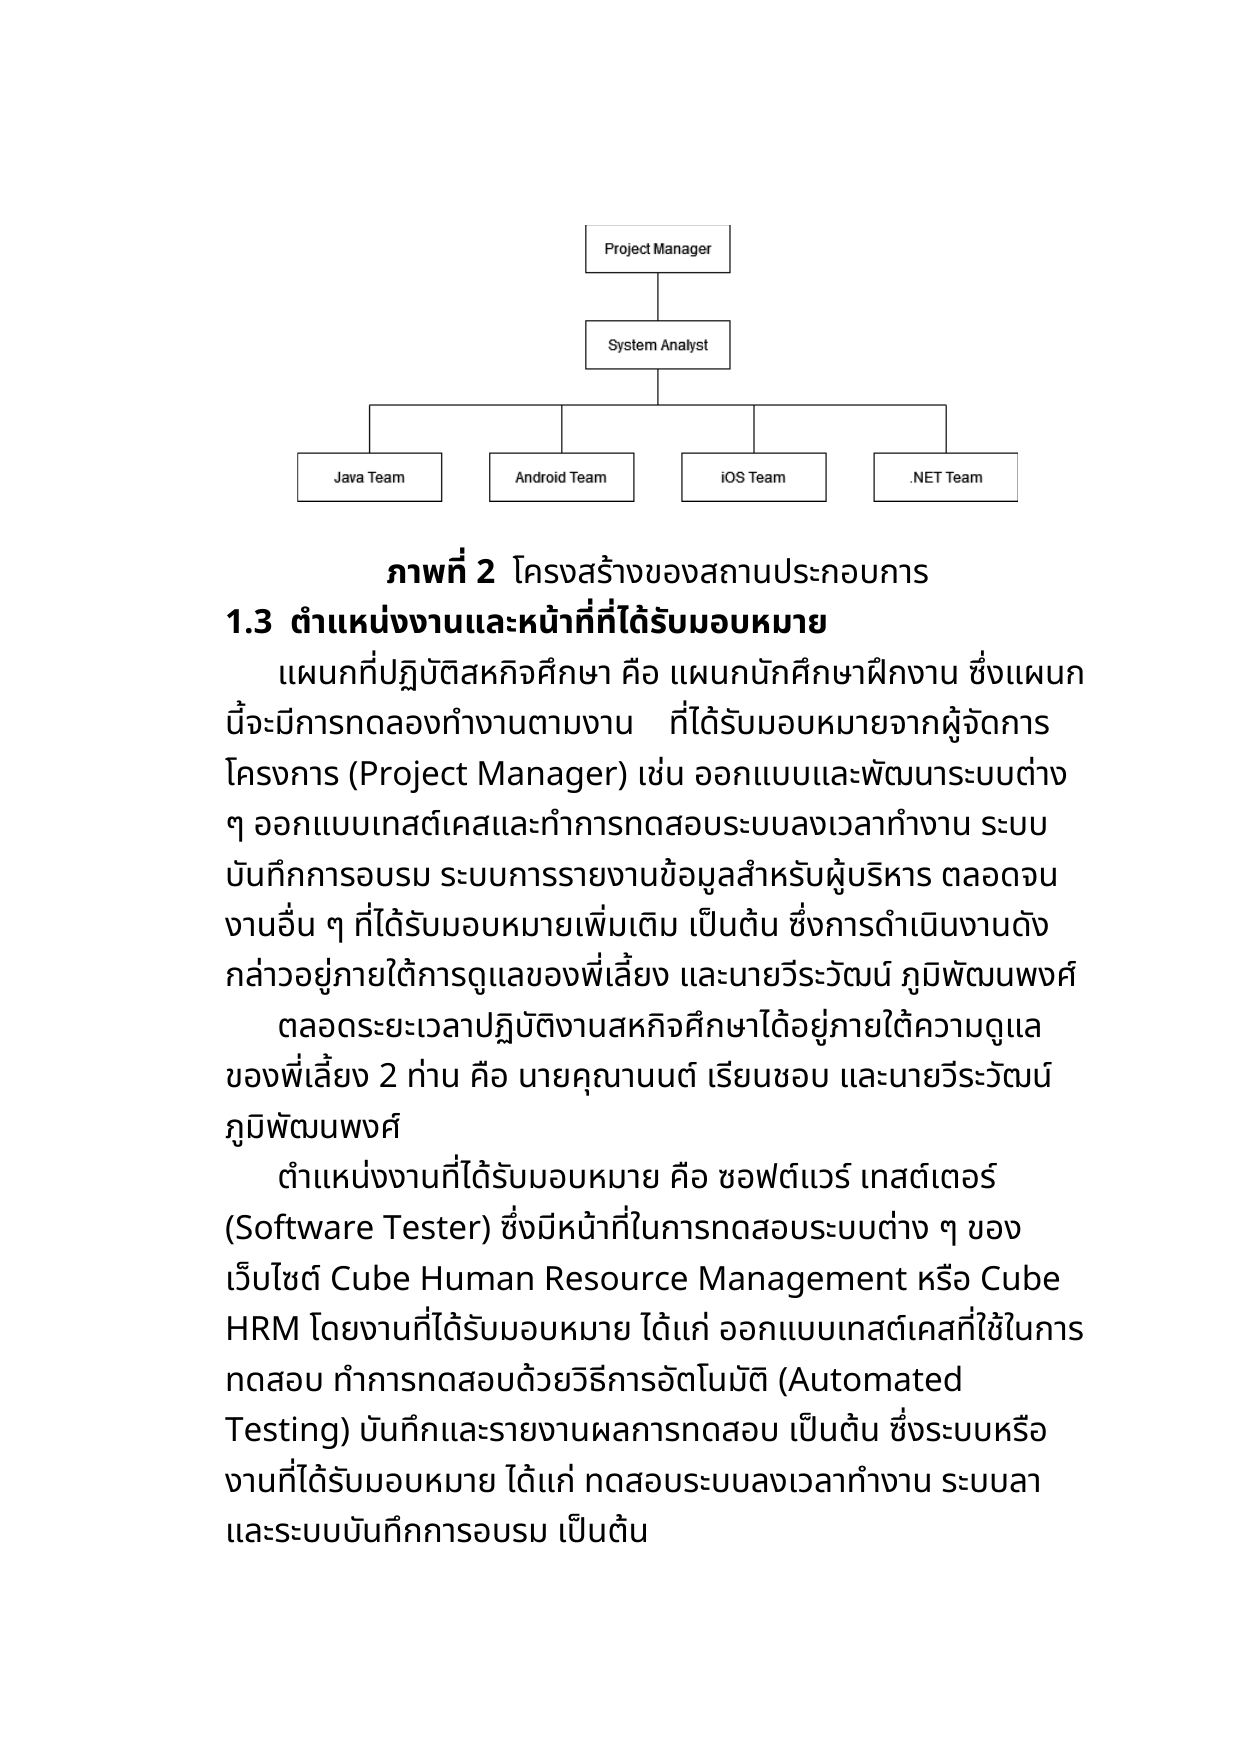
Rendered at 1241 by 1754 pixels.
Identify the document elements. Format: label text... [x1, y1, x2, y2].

text ภาพที่ 2 โครงสร้างของสถานประกอบการ [225, 547, 1090, 598]
picture [297, 225, 1018, 502]
subtitle 1.3 ตำแหน่งงานและหน้าที่ที่ได้รับมอบหมาย [225, 598, 1090, 649]
text ตำแหน่งงานที่ได้รับมอบหมาย คือ ซอฟต์แวร์ เทสต์เตอร์ (Software Tester) ซึ่งมีหน้าที่ในการทดสอบระบบต่าง ๆ ของเว็บไซต์ Cube Human Resource Management หรือ Cube HRM โดยงานที่ได้รับมอบหมาย ได้แก่ ออกแบบเทสต์เคสที่ใช้ในการทดสอบ ทำการทดสอบด้วยวิธีการอัตโนมัติ (Automated Testing) บันทึกและรายงานผลการทดสอบ เป็นต้น ซึ่งระบบหรืองานที่ได้รับมอบหมาย ได้แก่ ทดสอบระบบลงเวลาทำงาน ระบบลา และระบบบันทึกการอบรม เป็นต้น [225, 1153, 1090, 1558]
text ตลอดระยะเวลาปฏิบัติงานสหกิจศึกษาได้อยู่ภายใต้ความดูแลของพี่เลี้ยง 2 ท่าน คือ นายคุณานนต์ เรียนชอบ และนายวีระวัฒน์ ภูมิพัฒนพงศ์ [225, 1002, 1090, 1153]
text แผนกที่ปฏิบัติสหกิจศึกษา คือ แผนกนักศึกษาฝึกงาน ซึ่งแผนกนี้จะมีการทดลองทำงานตามงาน ที่ได้รับมอบหมายจากผู้จัดการโครงการ (Project Manager) เช่น ออกแบบและพัฒนาระบบต่าง ๆ ออกแบบเทสต์เคสและทำการทดสอบระบบลงเวลาทำงาน ระบบบันทึกการอบรม ระบบการรายงานข้อมูลสำหรับผู้บริหาร ตลอดจนงานอื่น ๆ ที่ได้รับมอบหมายเพิ่มเติม เป็นต้น ซึ่งการดำเนินงานดังกล่าวอยู่ภายใต้การดูแลของพี่เลี้ยง และนายวีระวัฒน์ ภูมิพัฒนพงศ์ [225, 649, 1090, 1002]
